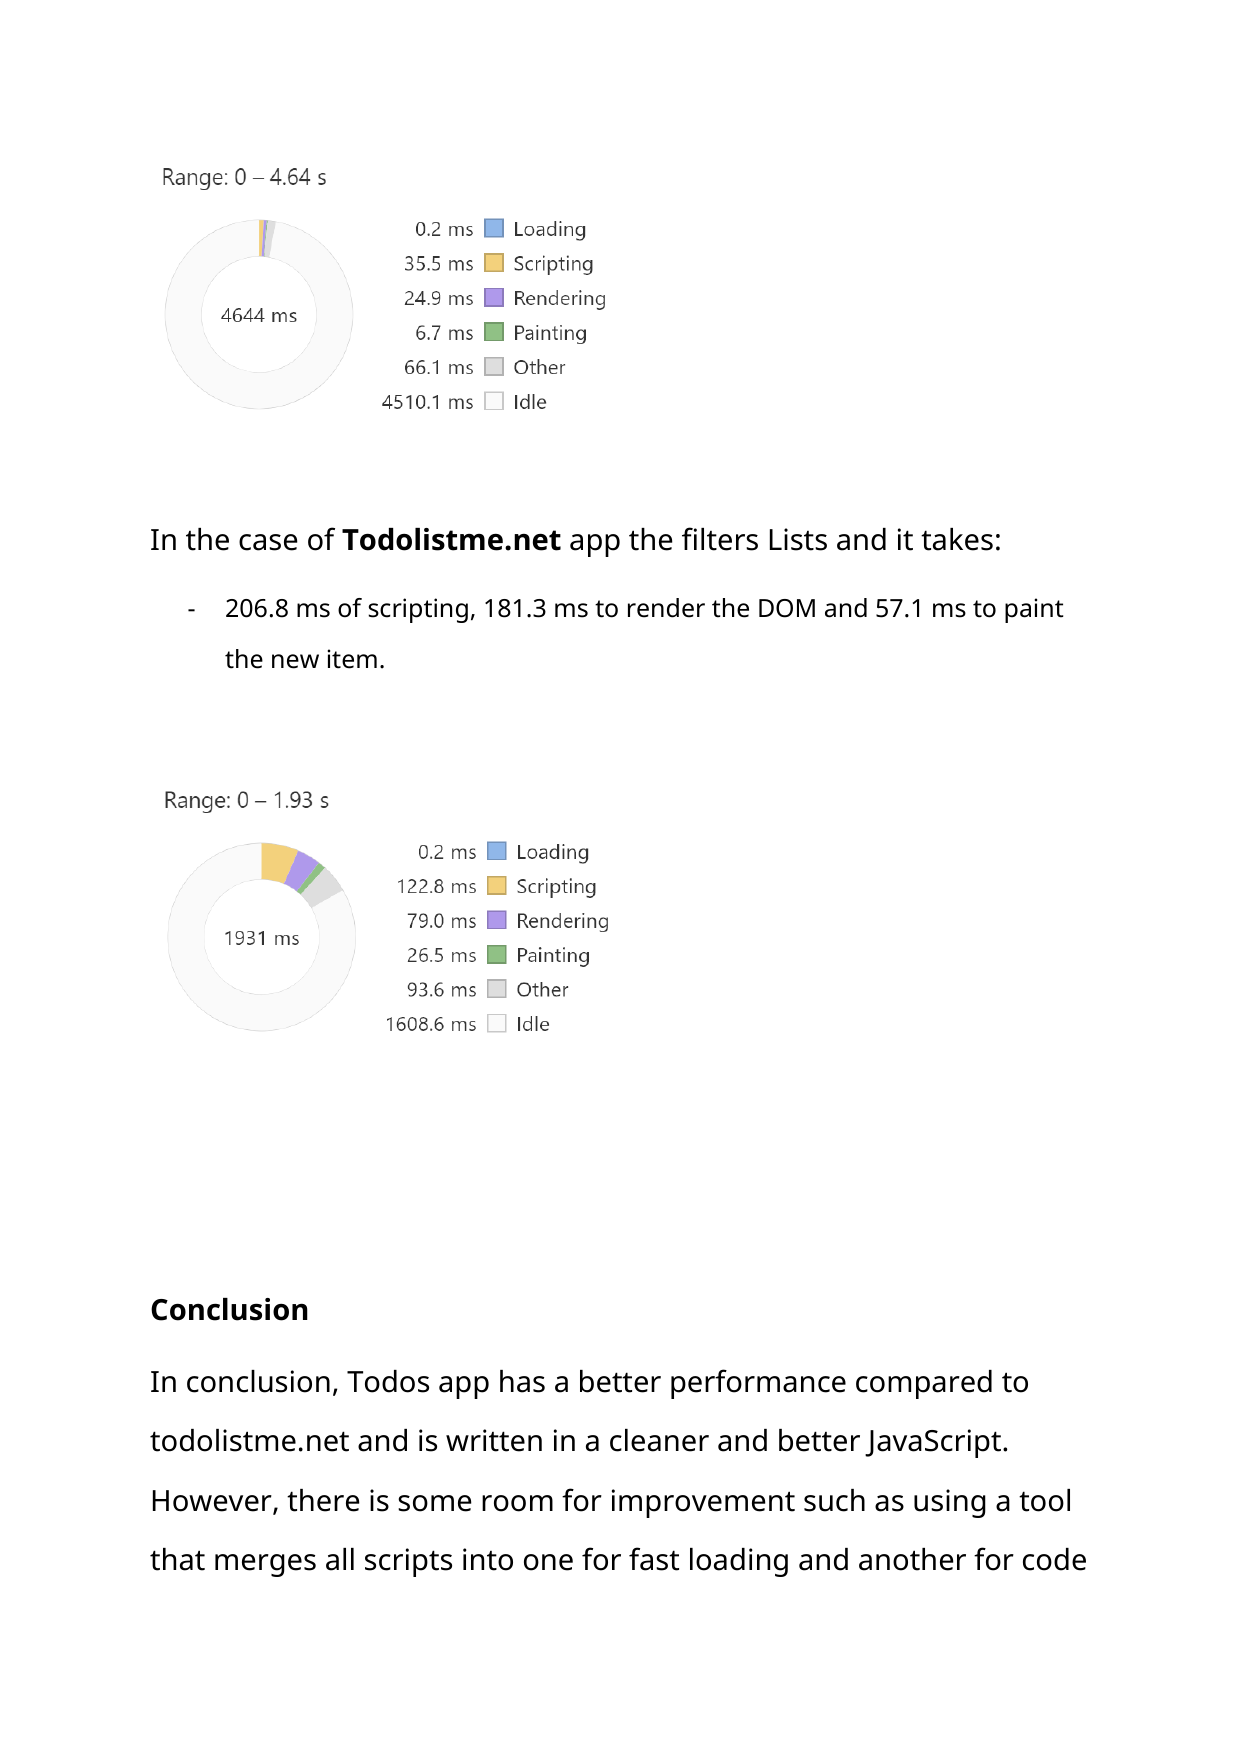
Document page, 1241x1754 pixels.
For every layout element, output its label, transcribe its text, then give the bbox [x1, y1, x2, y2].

picture [150, 777, 647, 1047]
list 206.8 ms of scripting, 181.3 ms to render the DOM and 57.1 ms to paint the new item. [187, 591, 1090, 676]
text In the case of Todolistme.net app the filters Lists and it takes: [150, 519, 1090, 558]
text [150, 1361, 1090, 1579]
text Conclusion [150, 1289, 1090, 1329]
picture [150, 150, 683, 421]
